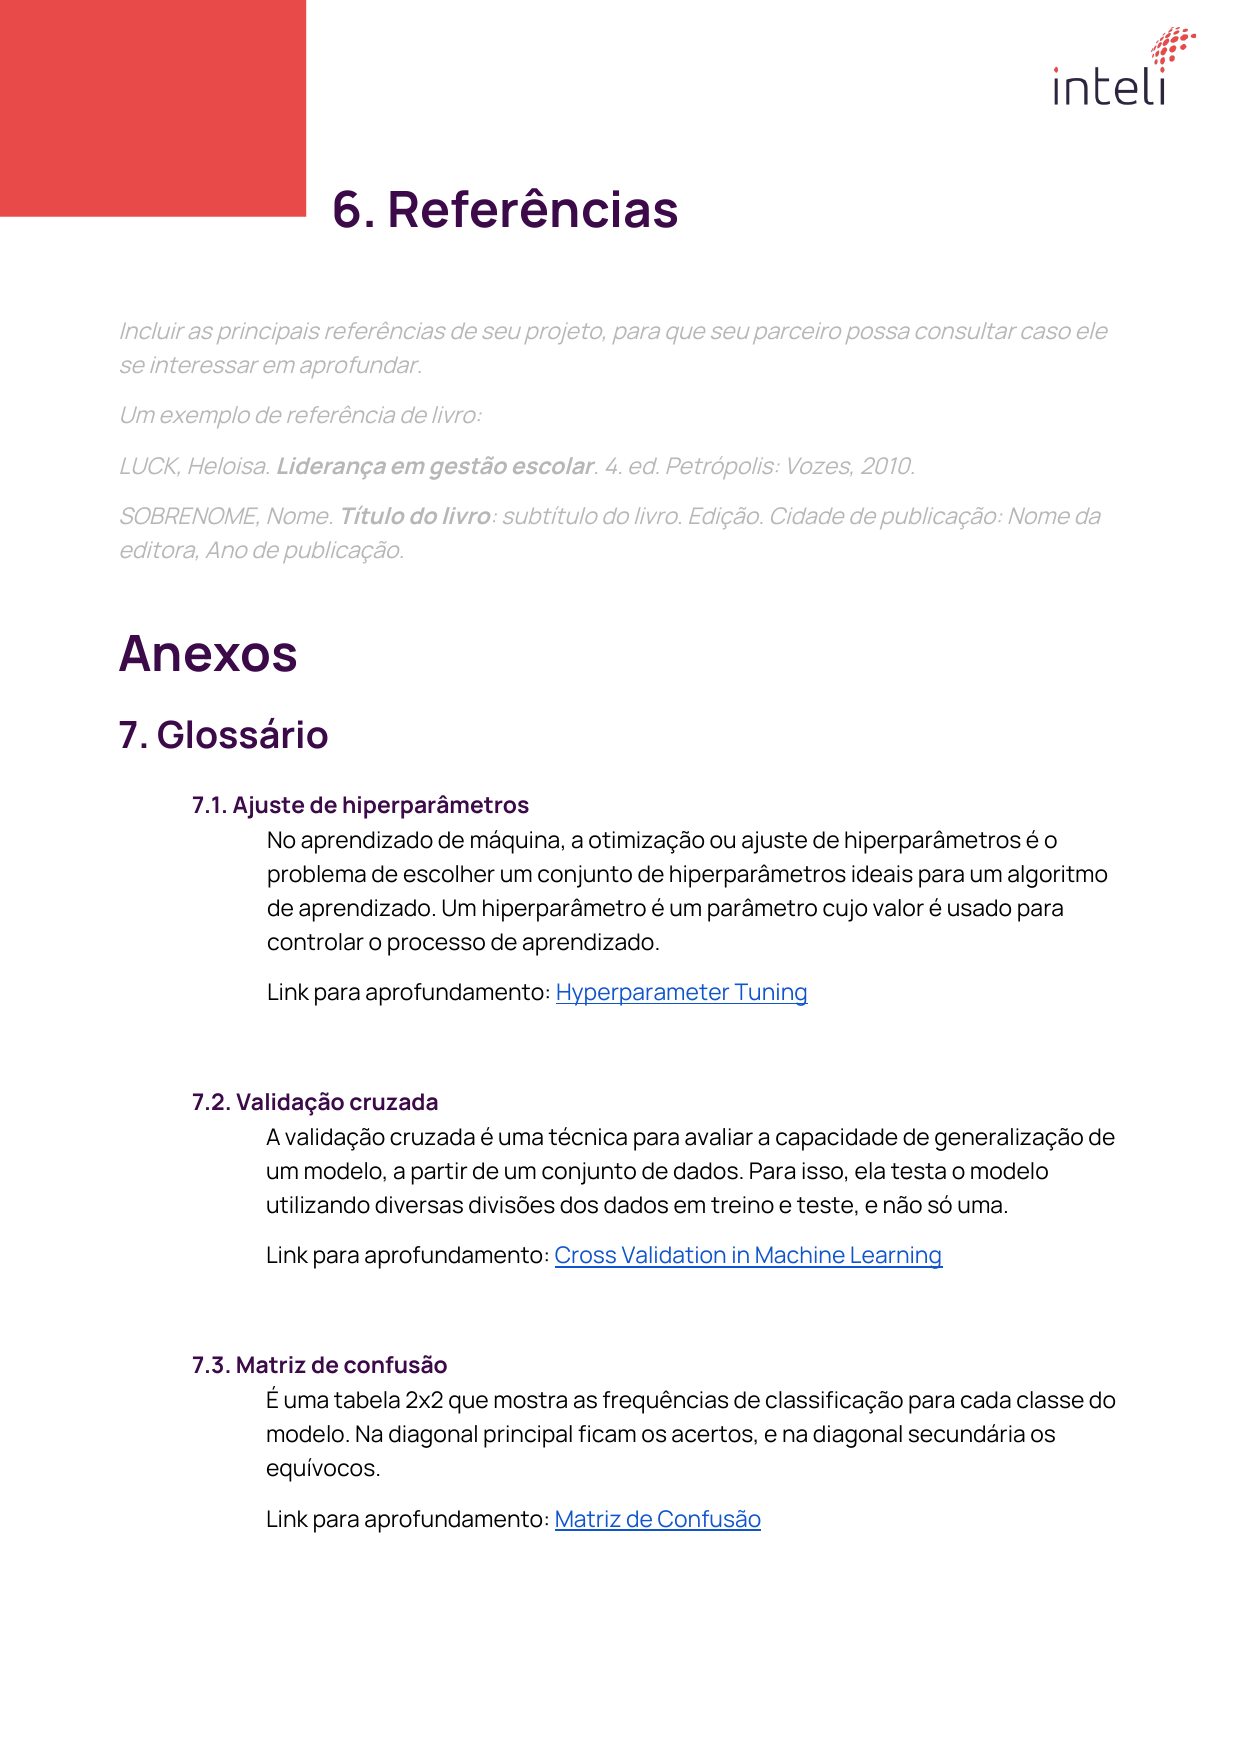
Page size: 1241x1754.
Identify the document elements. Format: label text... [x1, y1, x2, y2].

text No aprendizado de máquina, a otimização ou ajuste de hiperparâmetros é o problema de escolher um conjunto de hiperparâmetros ideais para um algoritmo de aprendizado. Um hiperparâmetro é um parâmetro cujo valor é usado para controlar o processo de aprendizado. [267, 824, 1122, 957]
text Link para aprofundamento: Matriz de Confusão [266, 1503, 1122, 1534]
text Um exemplo de referência de livro: [118, 399, 1122, 431]
picture [0, 0, 307, 217]
text Incluir as principais referências de seu projeto, para que seu parceiro possa consultar caso ele se interessar em aprofundar. [118, 315, 1122, 380]
subtitle 7.1. Ajuste de hiperparâmetros [118, 789, 1122, 820]
subtitle 7.3. Matriz de confusão [192, 1349, 1122, 1380]
subtitle 7.2. Validação cruzada [162, 1086, 1122, 1117]
text SOBRENOME, Nome. Título do livro: subtítulo do livro. Edição. Cidade de publicação: Nome da editora, Ano de publicação. [118, 500, 1122, 566]
subtitle 7. Glossário [118, 708, 1122, 760]
text Link para aprofundamento: Cross Validation in Machine Learning [266, 1239, 1122, 1271]
text LUCK, Heloisa. Liderança em gestão escolar. 4. ed. Petrópolis: Vozes, 2010. [118, 450, 1122, 481]
text Link para aprofundamento: Hyperparameter Tuning [267, 976, 1122, 1008]
text É uma tabela 2x2 que mostra as frequências de classificação para cada classe do modelo. Na diagonal principal ficam os acertos, e na diagonal secundária os equívocos. [266, 1384, 1122, 1483]
text A validação cruzada é uma técnica para avaliar a capacidade de generalização de um modelo, a partir de um conjunto de dados. Para isso, ela testa o modelo utilizando diversas divisões dos dados em treino e teste, e não só uma. [266, 1121, 1122, 1220]
picture [1054, 27, 1197, 105]
subtitle Anexos [118, 618, 1122, 686]
subtitle 6. Referências [118, 174, 1122, 242]
